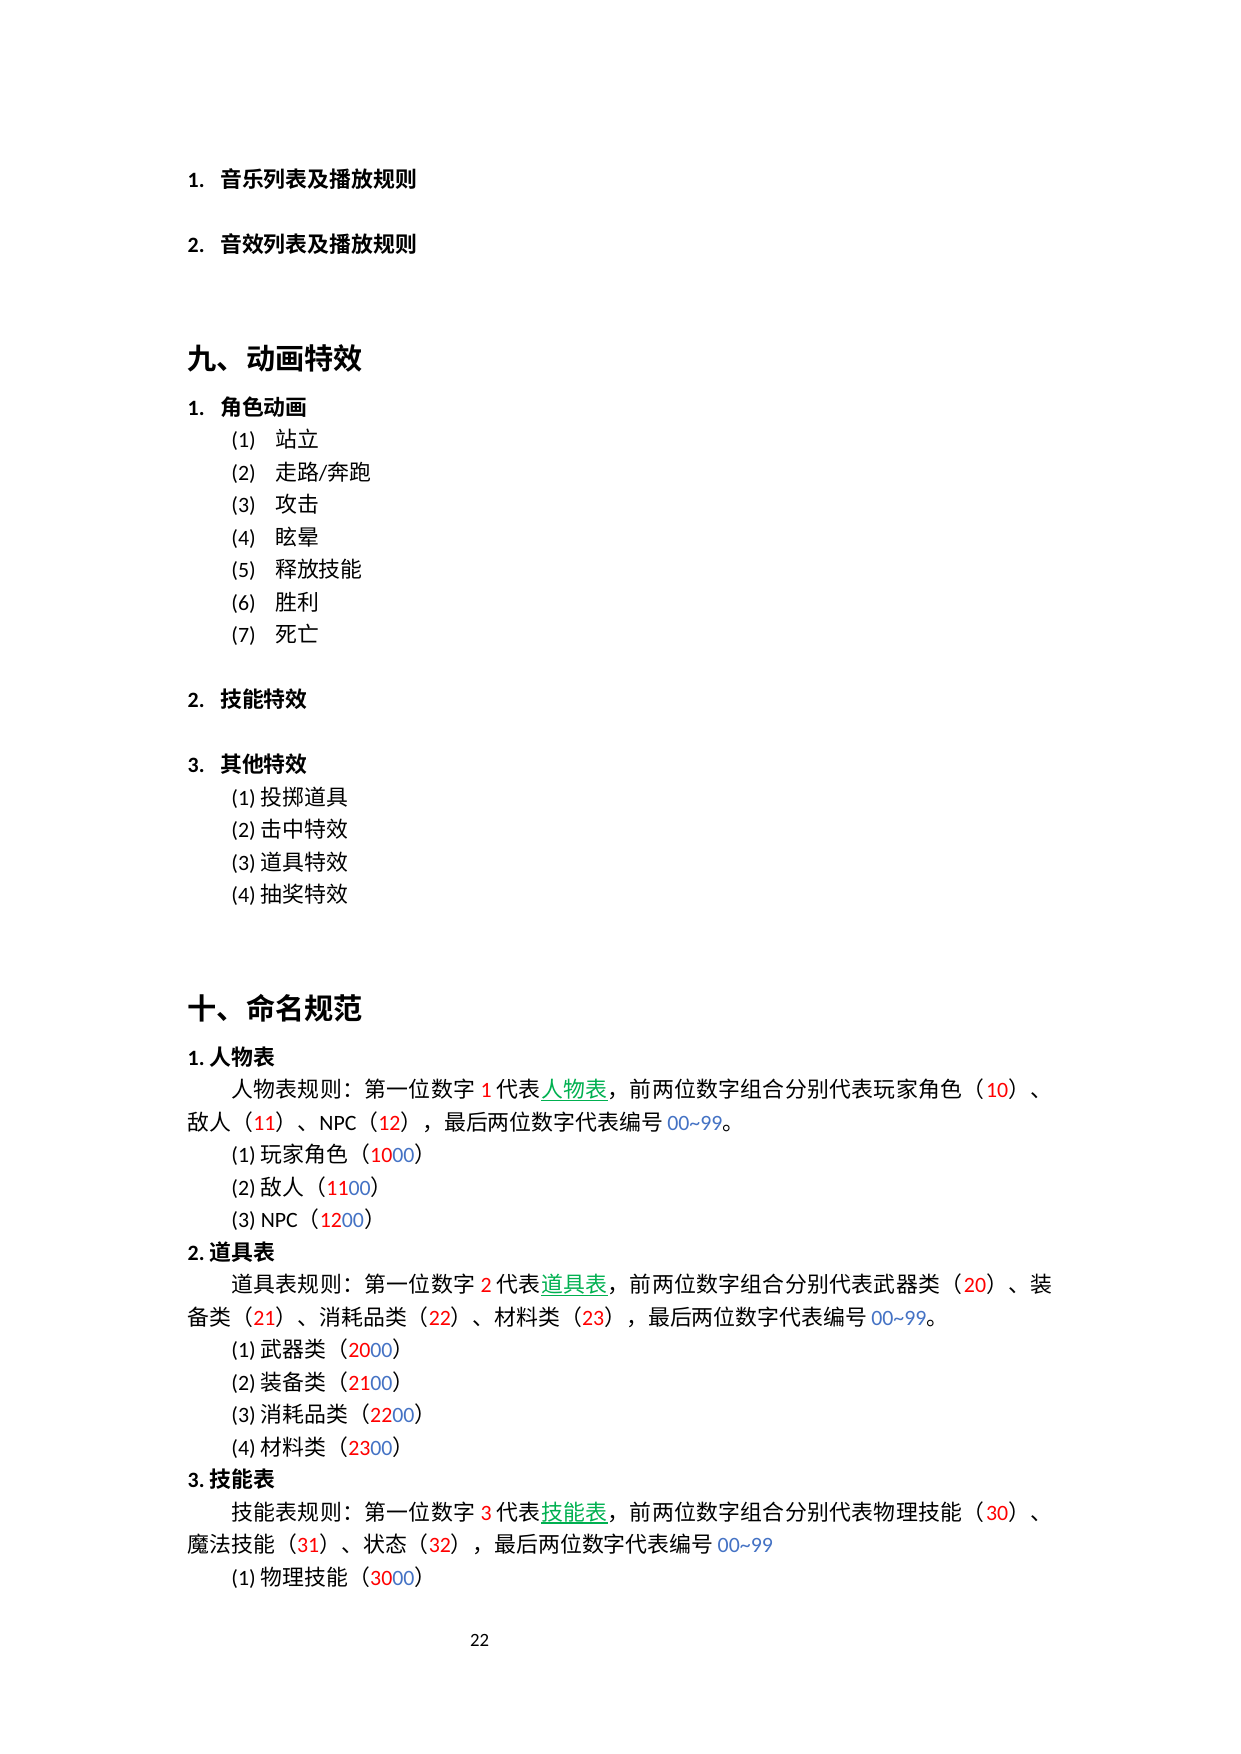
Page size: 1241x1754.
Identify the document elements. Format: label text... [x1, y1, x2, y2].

list 材料类（2300） [187, 1429, 1053, 1462]
list 胜利 [187, 584, 1053, 617]
list 角色动画 [187, 389, 1053, 422]
list 死亡 [187, 617, 1053, 649]
list 装备类（2100） [187, 1364, 1053, 1397]
list 物理技能（3000） [187, 1559, 1053, 1592]
list 抽奖特效 [187, 877, 1053, 909]
list 动画特效 [187, 324, 1053, 389]
list 道具表规则：第一位数字2代表道具表，前两位数字组合分别代表武器类（20）、装备类（21）、消耗品类（22）、材料类（23），最后两位数字代表编号00~99。 [187, 1267, 1053, 1332]
list 技能表 [187, 1462, 1053, 1494]
list 攻击 [187, 487, 1053, 519]
list 道具表 [187, 1234, 1053, 1267]
list 释放技能 [187, 552, 1053, 584]
list 玩家角色（1000） [187, 1137, 1053, 1169]
list 击中特效 [187, 812, 1053, 844]
list 投掷道具 [187, 779, 1053, 812]
list 音效列表及播放规则 [187, 227, 1053, 259]
list 走路/奔跑 [187, 454, 1053, 487]
list 技能特效 [187, 682, 1053, 714]
list 技能表规则：第一位数字3代表技能表，前两位数字组合分别代表物理技能（30）、魔法技能（31）、状态（32），最后两位数字代表编号00~99 [187, 1494, 1053, 1559]
list 道具特效 [187, 844, 1053, 877]
list 眩晕 [187, 519, 1053, 552]
list 音乐列表及播放规则 [187, 162, 1053, 194]
list 人物表规则：第一位数字1代表人物表，前两位数字组合分别代表玩家角色（10）、敌人（11）、NPC（12），最后两位数字代表编号00~99。 [187, 1072, 1053, 1137]
list 站立 [187, 422, 1053, 454]
list 武器类（2000） [187, 1332, 1053, 1364]
list 其他特效 [187, 747, 1053, 779]
list NPC（1200） [187, 1202, 1053, 1234]
list 消耗品类（2200） [187, 1397, 1053, 1429]
list 命名规范 [187, 974, 1053, 1039]
list 人物表 [187, 1039, 1053, 1072]
list 敌人（1100） [187, 1169, 1053, 1202]
